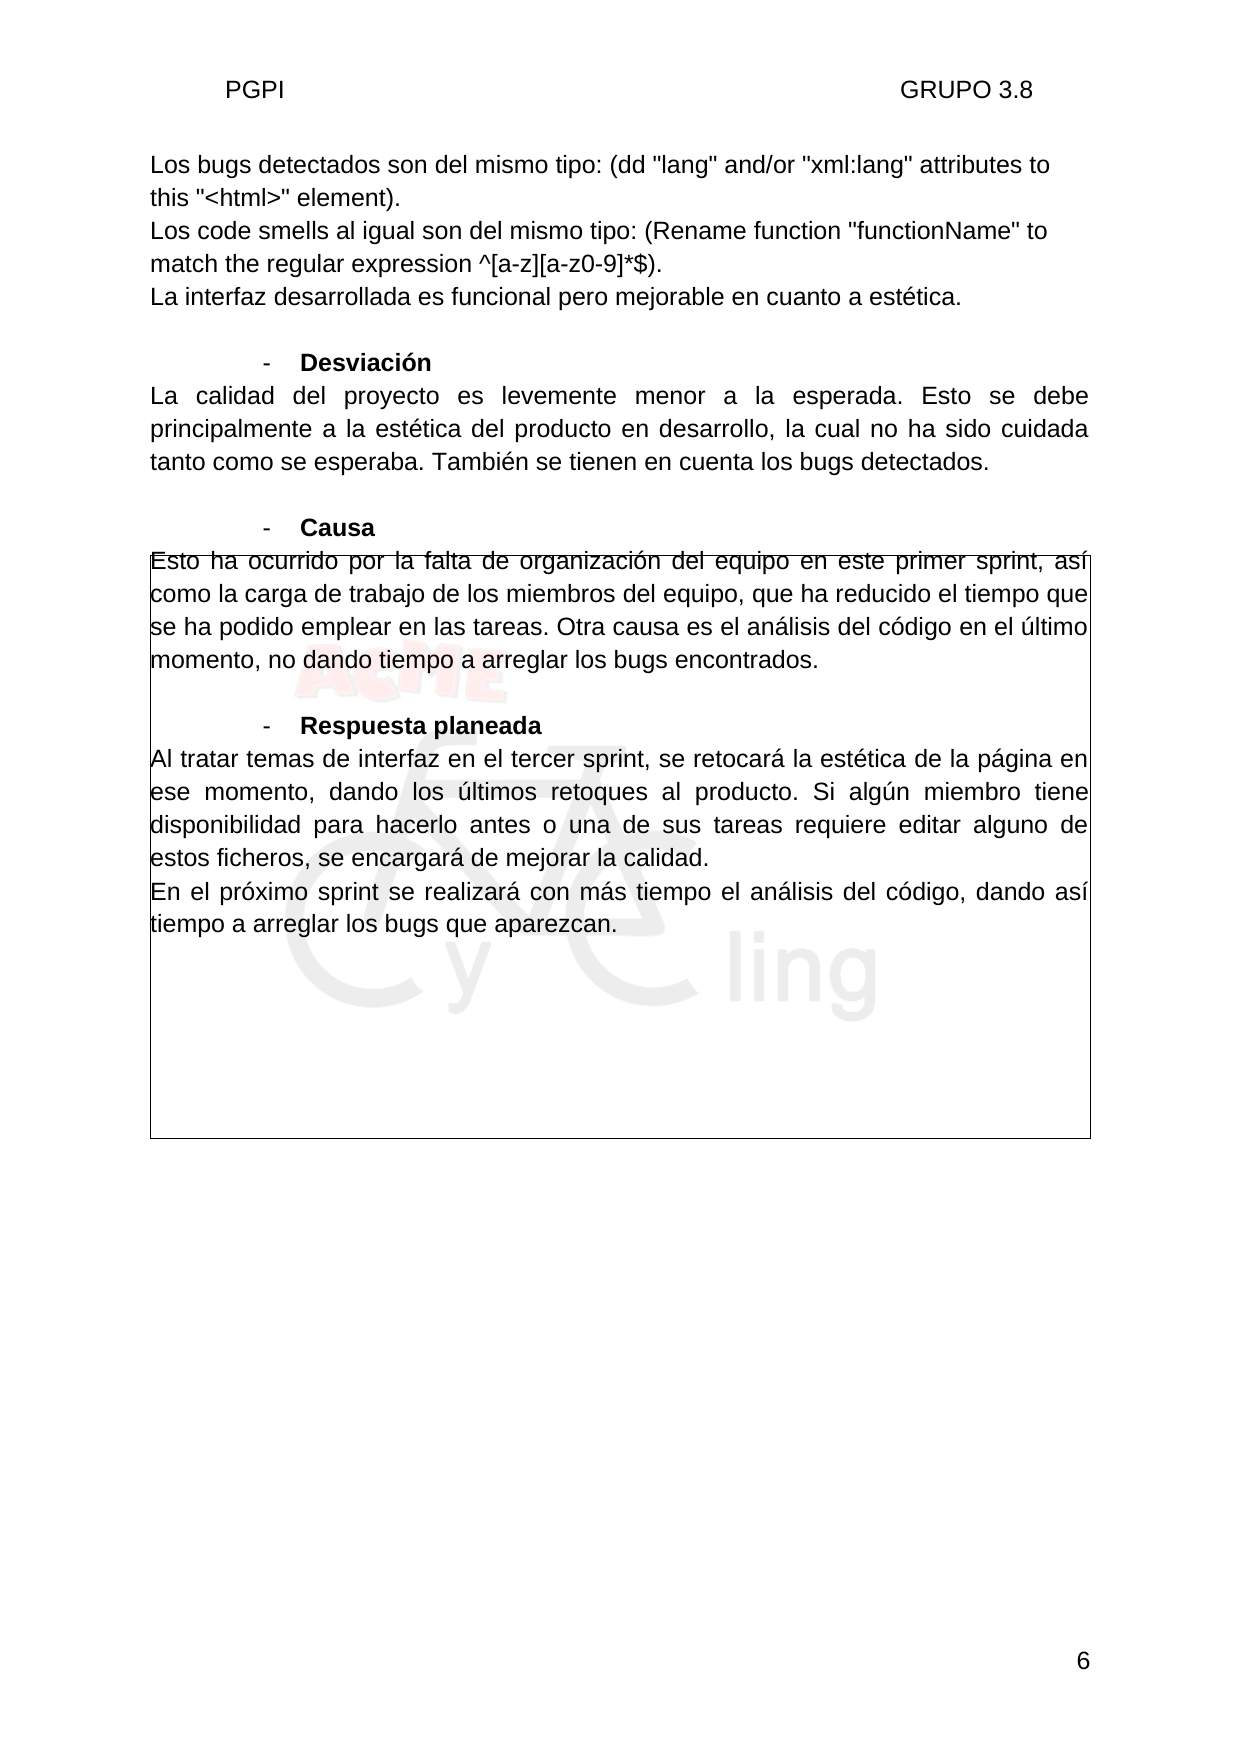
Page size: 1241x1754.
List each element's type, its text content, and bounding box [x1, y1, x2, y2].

text La interfaz desarrollada es funcional pero mejorable en cuanto a estética. [150, 282, 1090, 311]
text Los code smells al igual son del mismo tipo: (Rename function "functionName" to match the regular expression ^[a-z][a-z0-9]*$). [150, 216, 1090, 278]
text La calidad del proyecto es levemente menor a la esperada. Esto se debe principalmente a la estética del producto en desarrollo, la cual no ha sido cuidada tanto como se esperaba. También se tienen en cuenta los bugs detectados. [150, 381, 1090, 476]
text En el próximo sprint se realizará con más tiempo el análisis del código, dando así tiempo a arreglar los bugs que aparezcan. [150, 876, 1090, 938]
text Esto ha ocurrido por la falta de organización del equipo en este primer sprint, así como la carga de trabajo de los miembros del equipo, que ha reducido el tiempo que se ha podido emplear en las tareas. Otra causa es el análisis del código en el último momento, no dando tiempo a arreglar los bugs encontrados. [150, 546, 1090, 674]
list Respuesta planeada [225, 711, 1090, 740]
text Al tratar temas de interfaz en el tercer sprint, se retocará la estética de la página en ese momento, dando los últimos retoques al producto. Si algún miembro tiene disponibilidad para hacerlo antes o una de sus tareas requiere editar alguno de estos ficheros, se encargará de mejorar la calidad. [150, 744, 1090, 872]
text Los bugs detectados son del mismo tipo: (dd "lang" and/or "xml:lang" attributes to this "<html>" element). [150, 150, 1090, 212]
list Causa [225, 513, 1090, 542]
list Desviación [225, 348, 1090, 377]
